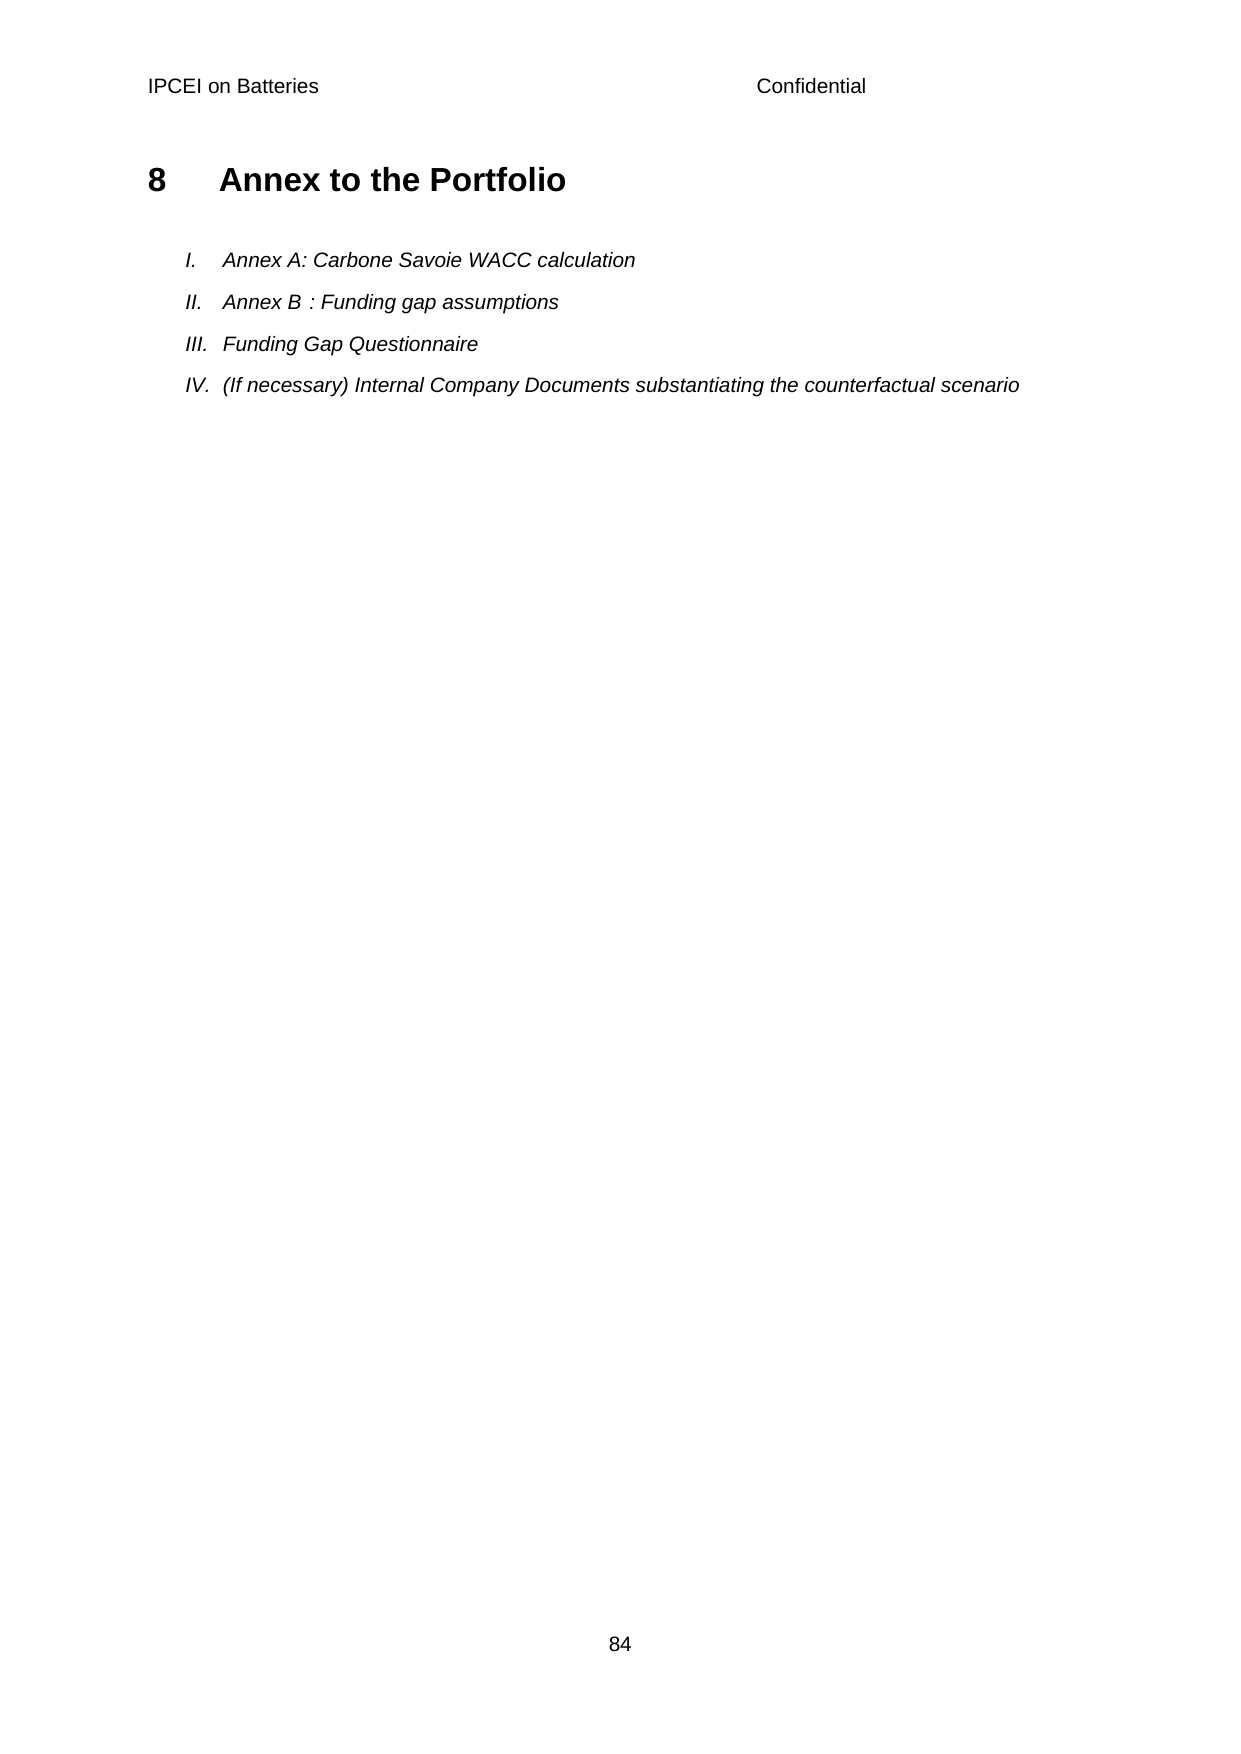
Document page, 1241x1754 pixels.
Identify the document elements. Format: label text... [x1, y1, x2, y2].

text Annex to the Portfolio [148, 160, 1093, 198]
list (If necessary) Internal Company Documents substantiating the counterfactual scenario [185, 369, 1093, 398]
list Funding Gap Questionnaire [185, 328, 1093, 357]
list Annex A: Carbone Savoie WACC calculation [185, 244, 1093, 273]
list Annex B : Funding gap assumptions [185, 286, 1093, 315]
